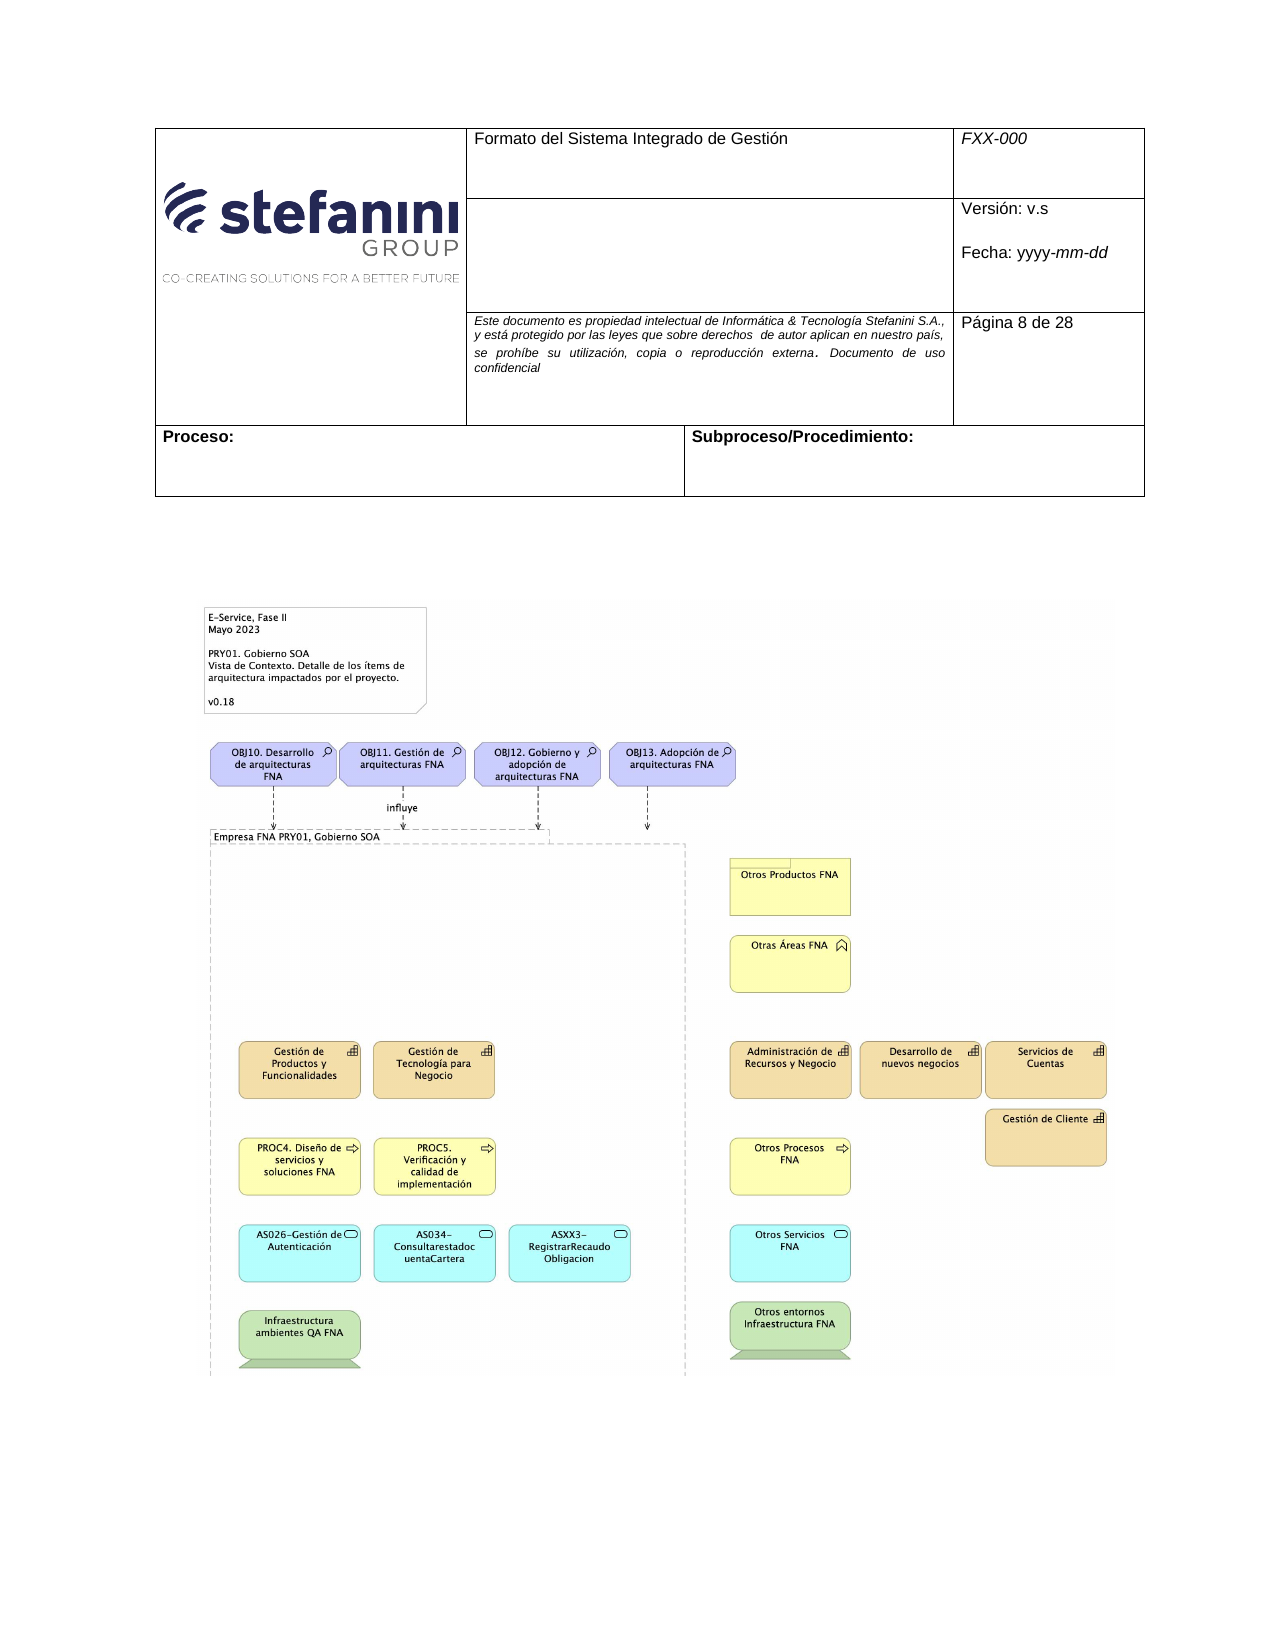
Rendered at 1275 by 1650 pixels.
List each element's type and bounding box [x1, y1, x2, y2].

picture [162, 182, 460, 286]
picture [196, 599, 1115, 1376]
